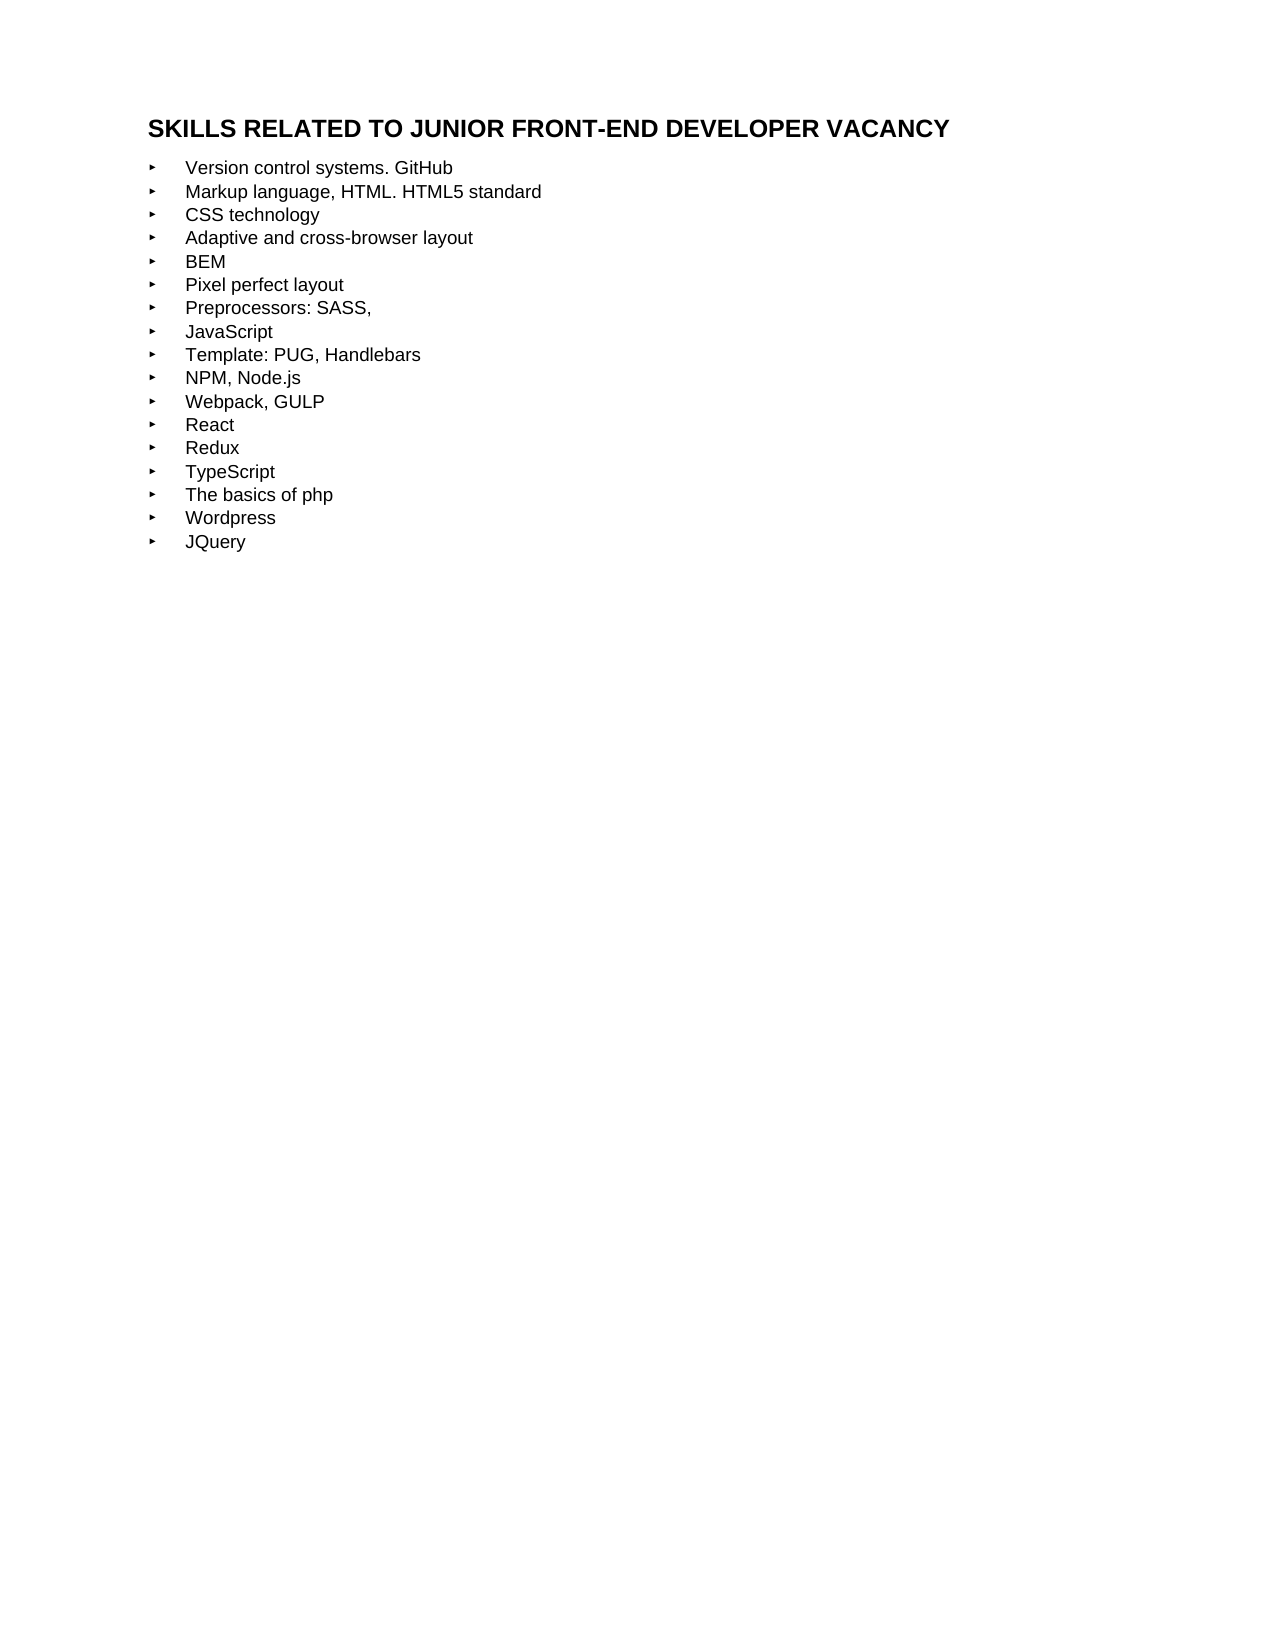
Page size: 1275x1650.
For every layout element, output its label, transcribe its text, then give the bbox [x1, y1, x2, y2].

list NPM, Node.js [148, 367, 1186, 389]
list Redux [148, 437, 1186, 459]
list Pixel perfect layout [148, 274, 1186, 295]
list Template: PUG, Handlebars [148, 344, 1186, 365]
list The basics of php [148, 484, 1186, 505]
list React [148, 414, 1186, 435]
list Adaptive and cross-browser layout [148, 227, 1186, 249]
list JQuery [148, 530, 1186, 552]
list Preprocessors: SASS, [148, 297, 1186, 319]
list BEM [148, 250, 1186, 272]
list CSS technology [148, 204, 1186, 225]
list JavaScript [148, 320, 1186, 342]
list Markup language, HTML. HTML5 standard [148, 180, 1186, 202]
list Wordpress [148, 507, 1186, 529]
list Webpack, GULP [148, 390, 1186, 412]
list TypeScript [148, 460, 1186, 482]
list Version control systems. GitHub [148, 157, 1186, 179]
title SKILLS RELATED TO JUNIOR FRONT-END DEVELOPER VACANCY [148, 113, 1186, 142]
